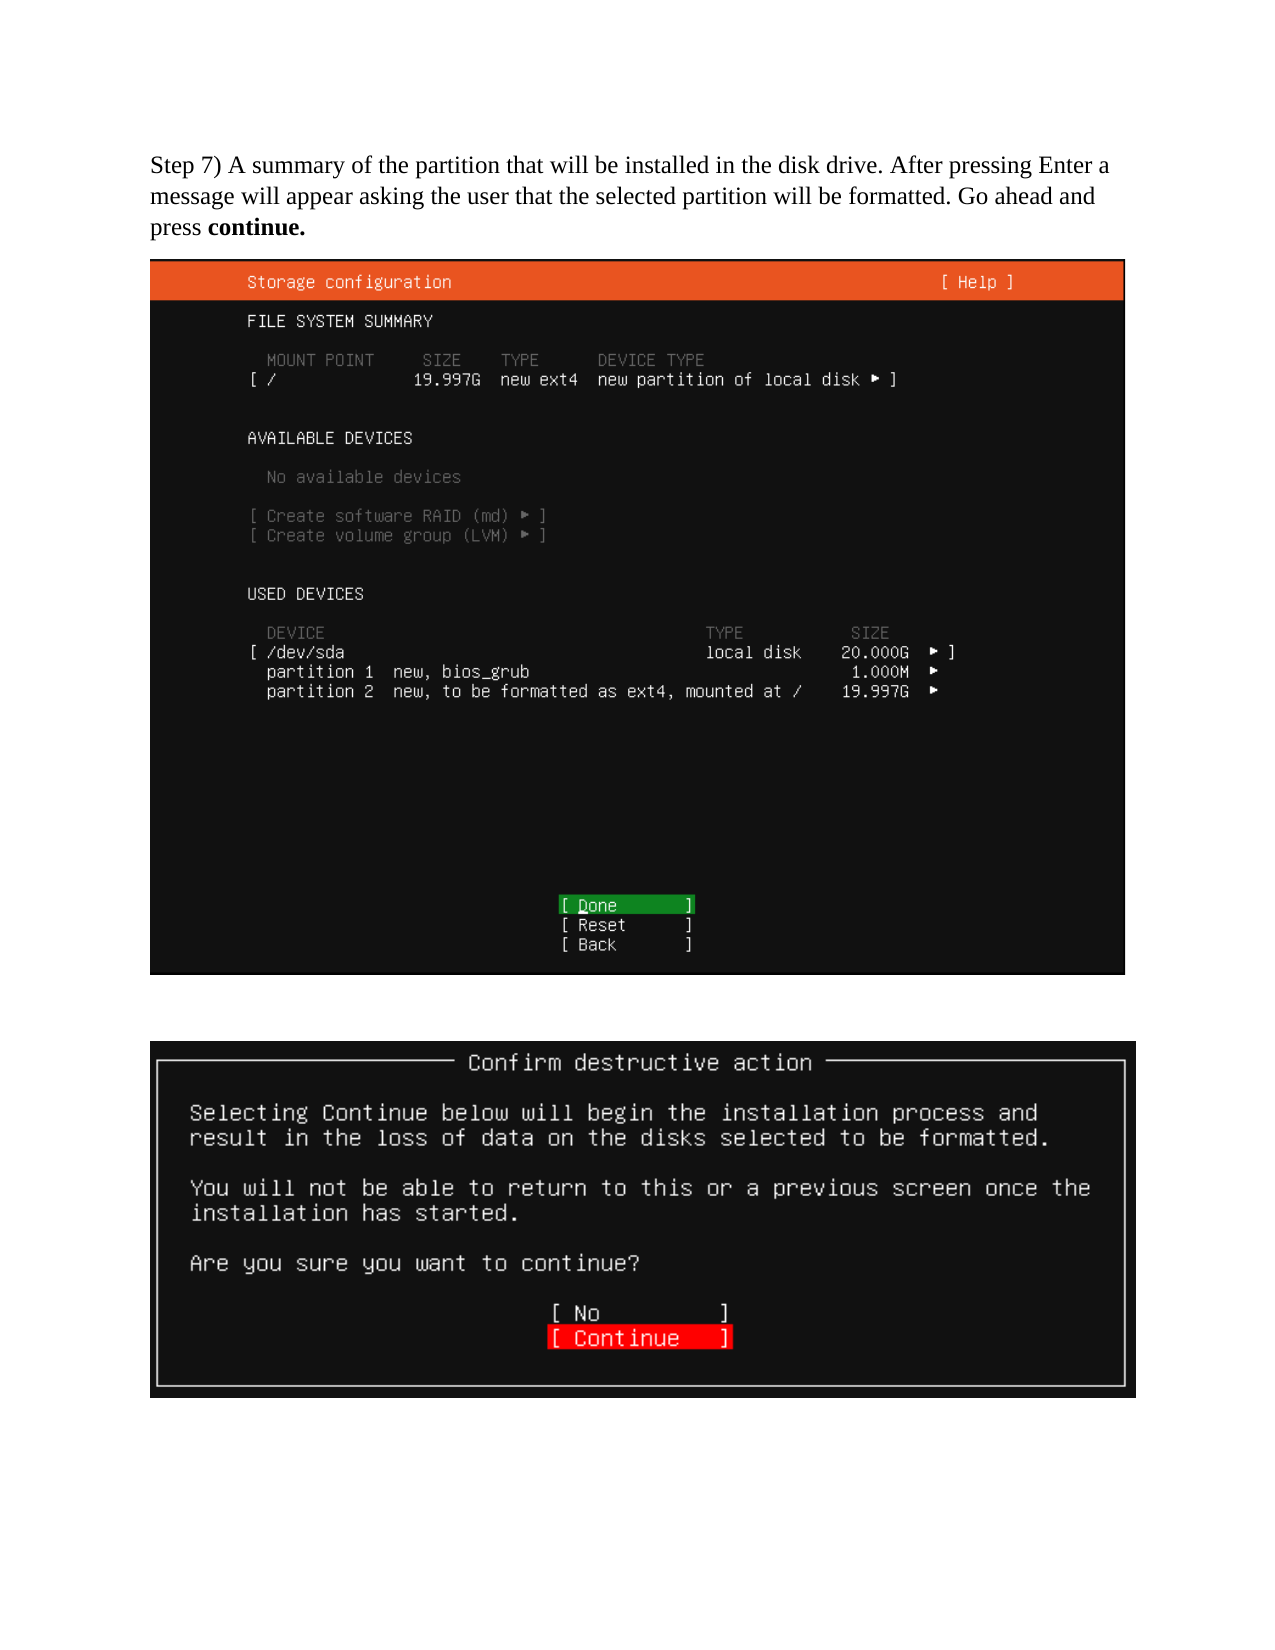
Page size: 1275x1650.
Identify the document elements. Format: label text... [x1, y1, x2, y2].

text Step 7) A summary of the partition that will be installed in the disk drive. After pressing Enter a message will appear asking the user that the selected partition will be formatted. Go ahead and press continue. [150, 150, 1125, 241]
picture [150, 1041, 1136, 1398]
picture [150, 259, 1125, 975]
